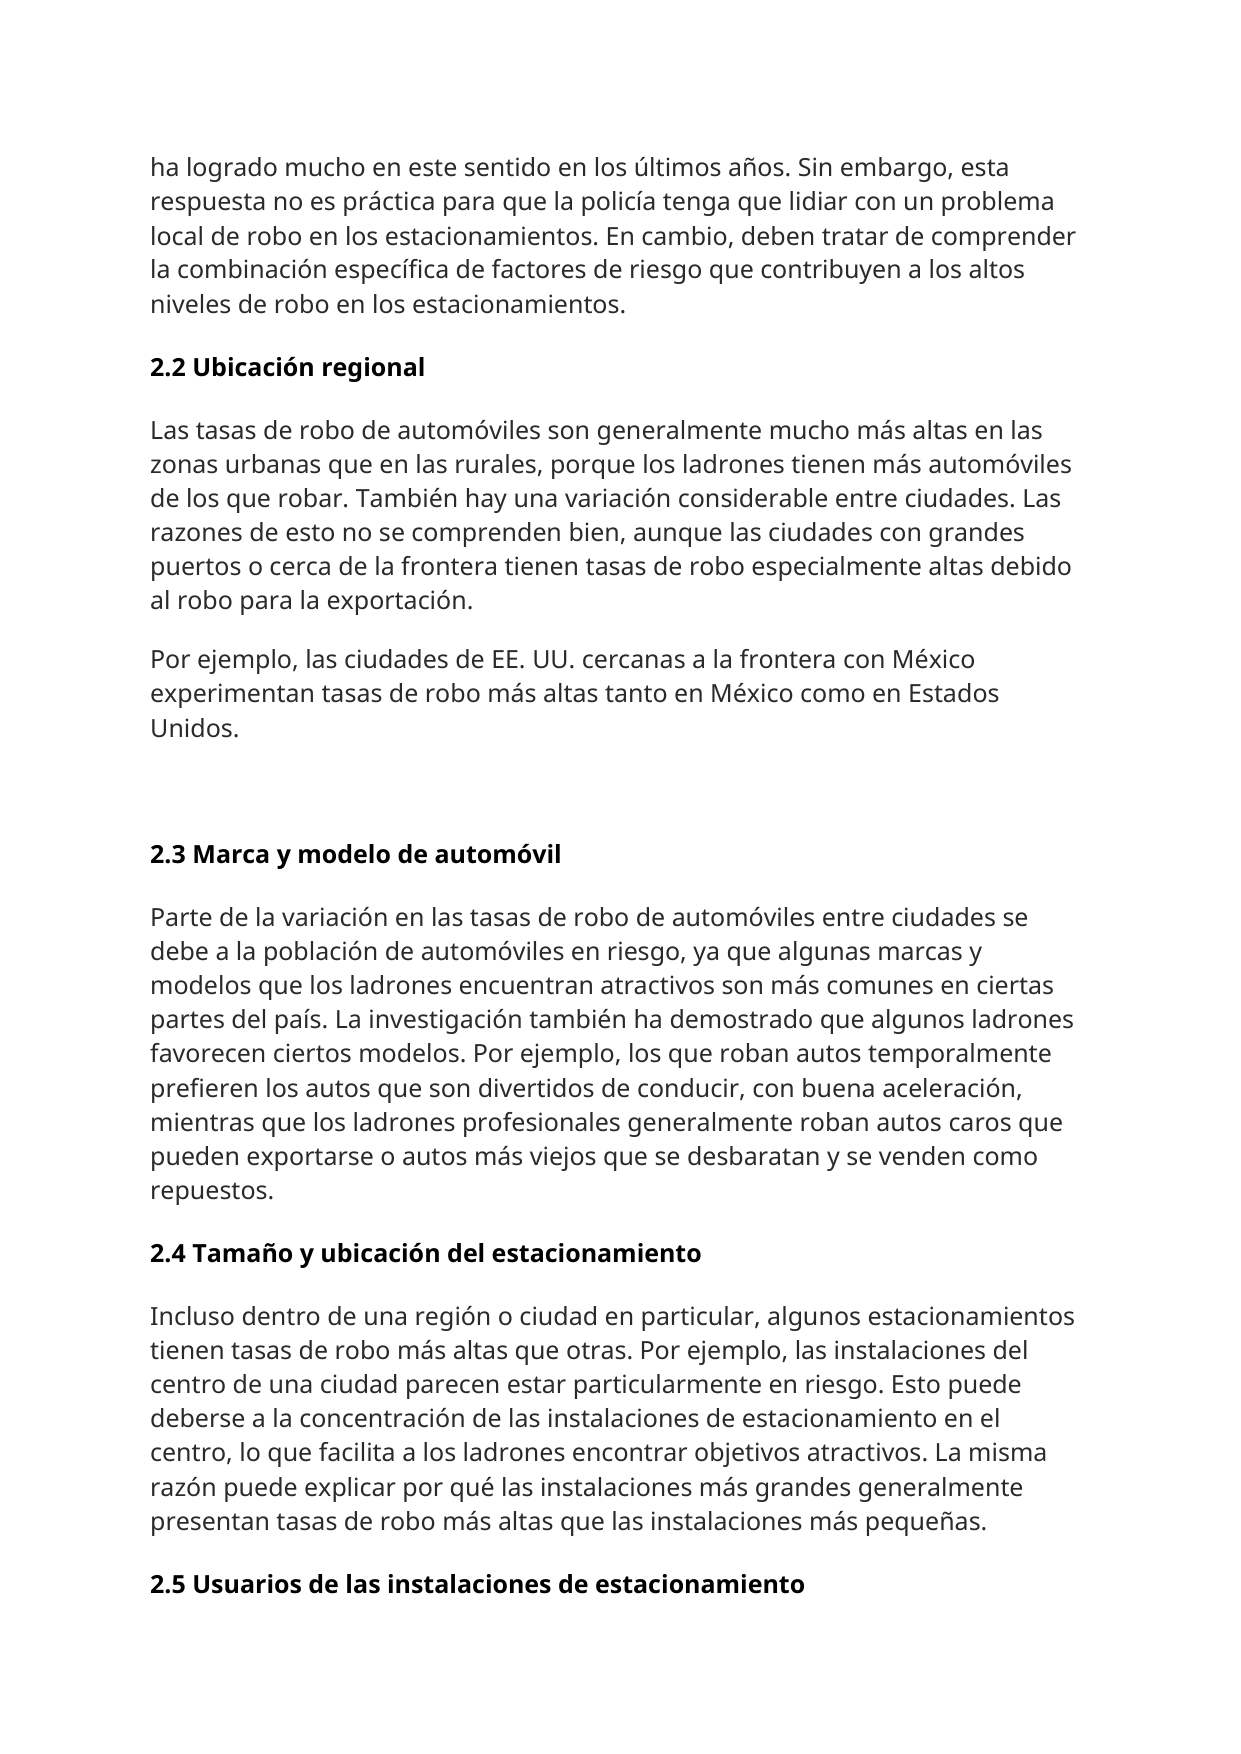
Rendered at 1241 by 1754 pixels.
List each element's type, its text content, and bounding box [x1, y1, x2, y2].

text Incluso dentro de una región o ciudad en particular, algunos estacionamientos tienen tasas de robo más altas que otras. Por ejemplo, las instalaciones del centro de una ciudad parecen estar particularmente en riesgo. Esto puede deberse a la concentración de las instalaciones de estacionamiento en el centro, lo que facilita a los ladrones encontrar objetivos atractivos. La misma razón puede explicar por qué las instalaciones más grandes generalmente presentan tasas de robo más altas que las instalaciones más pequeñas. [150, 1299, 1090, 1537]
subtitle 2.4 Tamaño y ubicación del estacionamiento [150, 1236, 1090, 1270]
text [150, 150, 1090, 320]
text Por ejemplo, las ciudades de EE. UU. cercanas a la frontera con México experimentan tasas de robo más altas tanto en México como en Estados Unidos. [150, 642, 1090, 744]
text Las tasas de robo de automóviles son generalmente mucho más altas en las zonas urbanas que en las rurales, porque los ladrones tienen más automóviles de los que robar. También hay una variación considerable entre ciudades. Las razones de esto no se comprenden bien, aunque las ciudades con grandes puertos o cerca de la frontera tienen tasas de robo especialmente altas debido al robo para la exportación. [150, 413, 1090, 617]
subtitle 2.5 Usuarios de las instalaciones de estacionamiento [150, 1566, 1090, 1601]
subtitle 2.3 Marca y modelo de automóvil [150, 837, 1090, 871]
text Parte de la variación en las tasas de robo de automóviles entre ciudades se debe a la población de automóviles en riesgo, ya que algunas marcas y modelos que los ladrones encuentran atractivos son más comunes en ciertas partes del país. La investigación también ha demostrado que algunos ladrones favorecen ciertos modelos. Por ejemplo, los que roban autos temporalmente prefieren los autos que son divertidos de conducir, con buena aceleración, mientras que los ladrones profesionales generalmente roban autos caros que pueden exportarse o autos más viejos que se desbaratan y se venden como repuestos. [150, 900, 1090, 1206]
subtitle 2.2 Ubicación regional [150, 349, 1090, 383]
